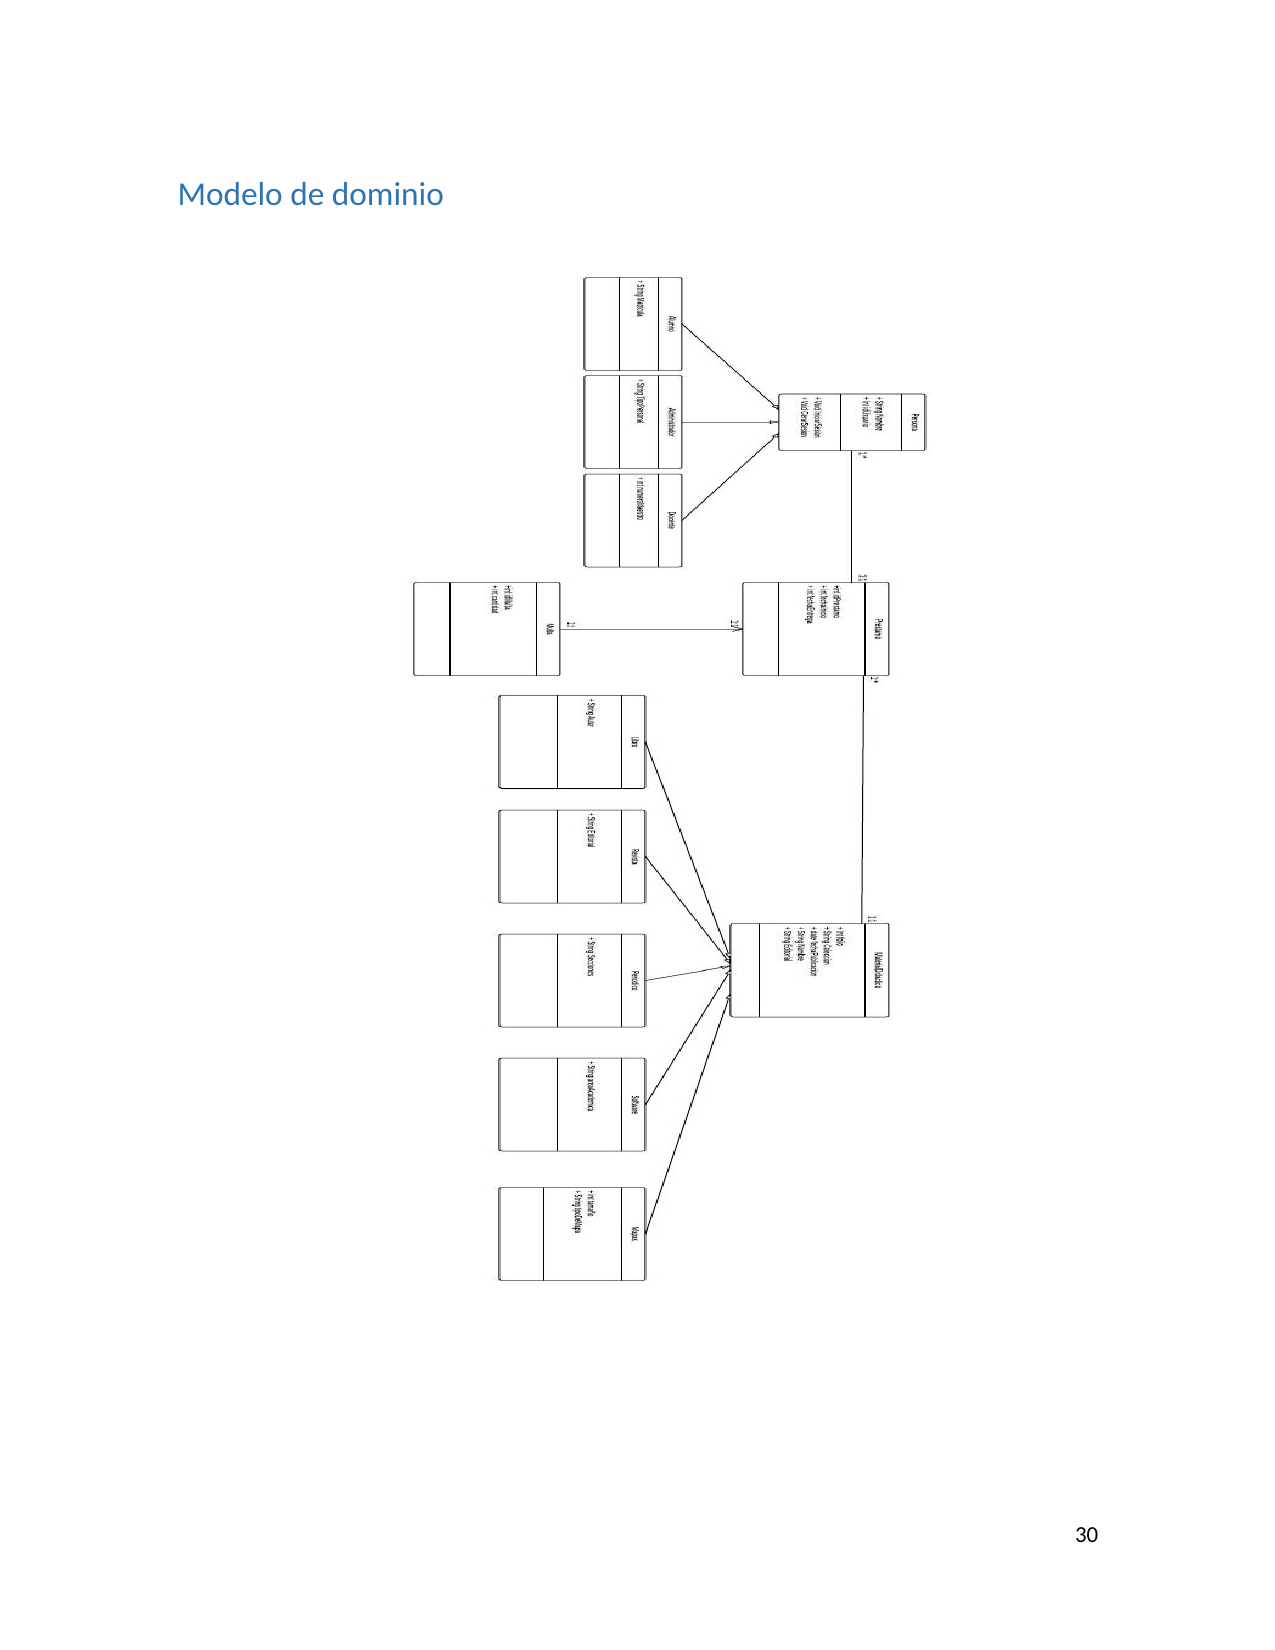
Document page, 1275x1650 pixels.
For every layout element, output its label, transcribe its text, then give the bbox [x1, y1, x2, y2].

subtitle Modelo de dominio [177, 173, 1098, 213]
picture [299, 272, 938, 1304]
